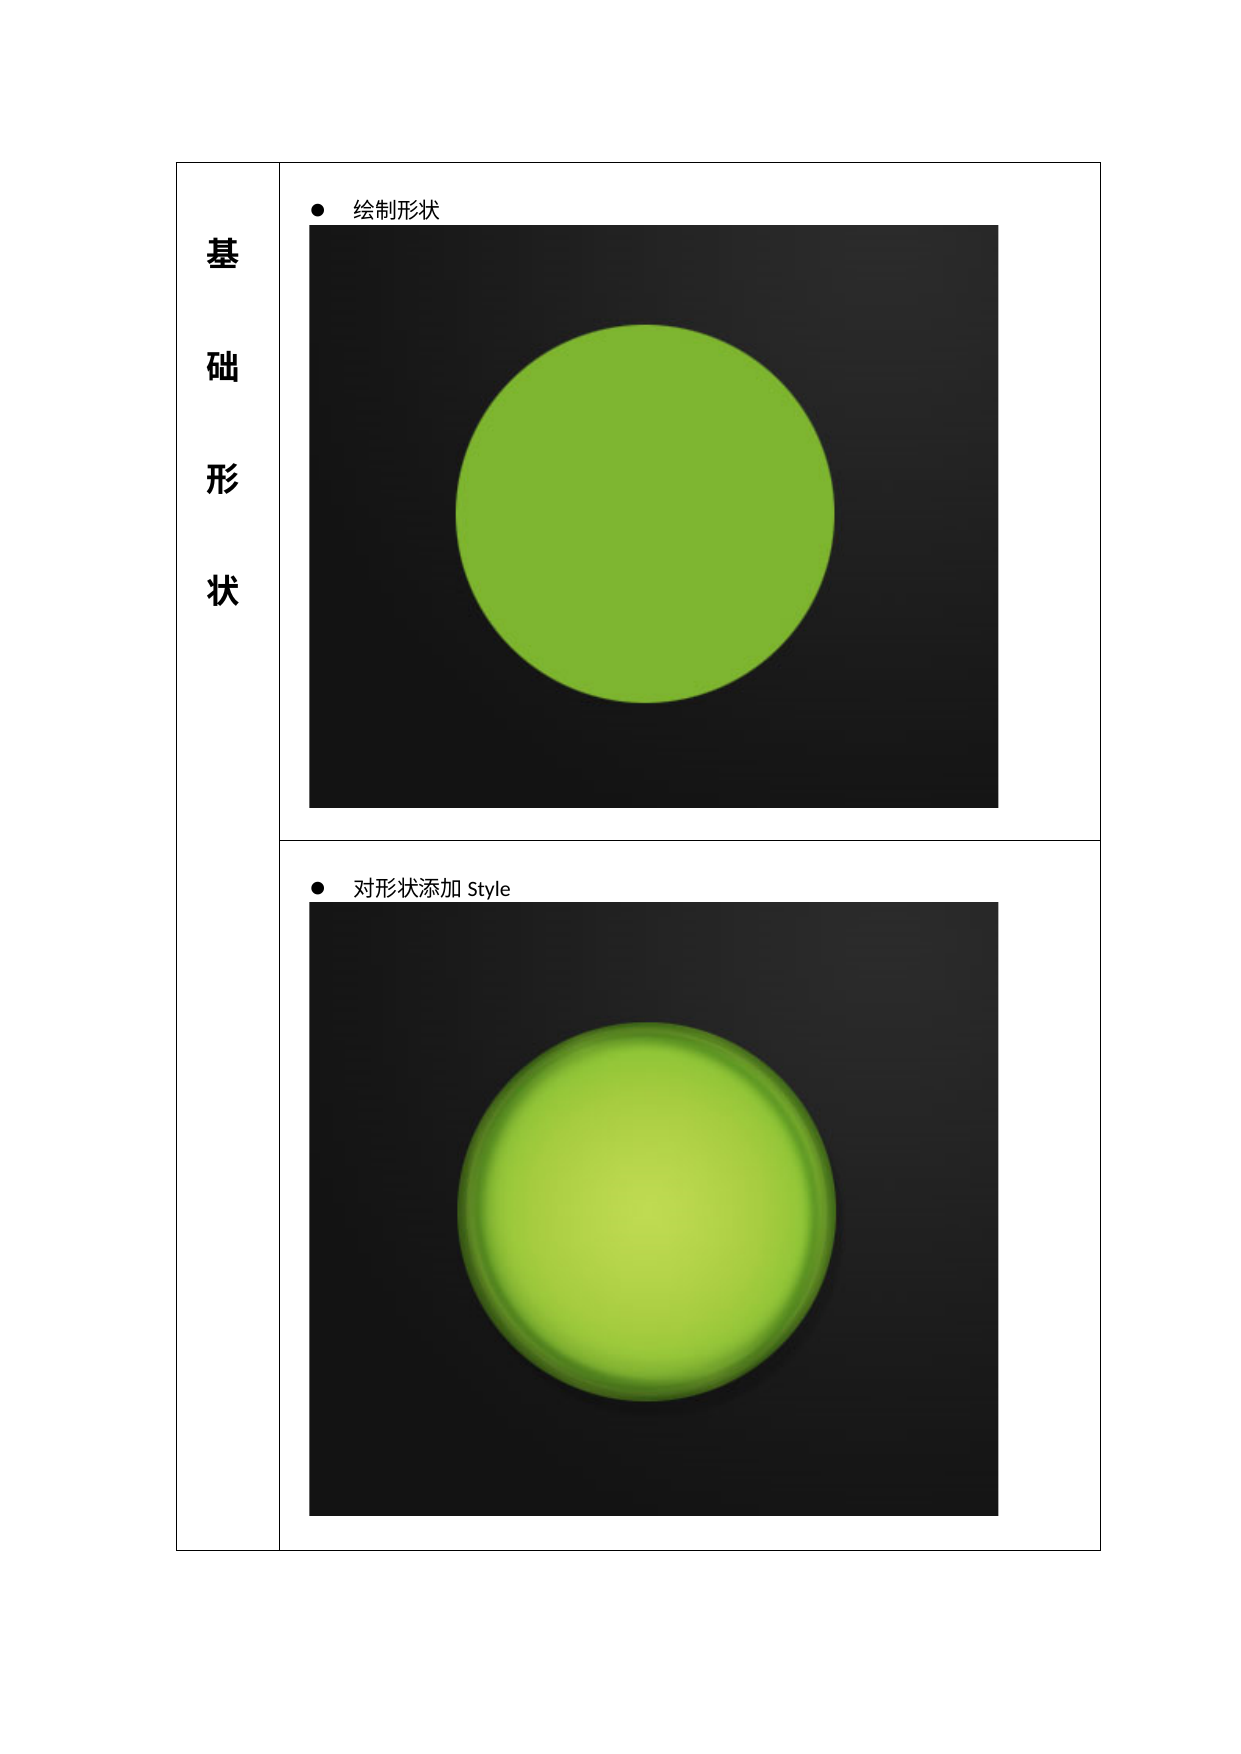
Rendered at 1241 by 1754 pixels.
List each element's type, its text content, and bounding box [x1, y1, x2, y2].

table_cell 对形状添加 Style [280, 841, 1100, 1550]
table_header 绘制形状 [280, 163, 1100, 840]
table_header 基础形状 [177, 163, 279, 1550]
picture [309, 225, 999, 808]
picture [309, 902, 999, 1516]
